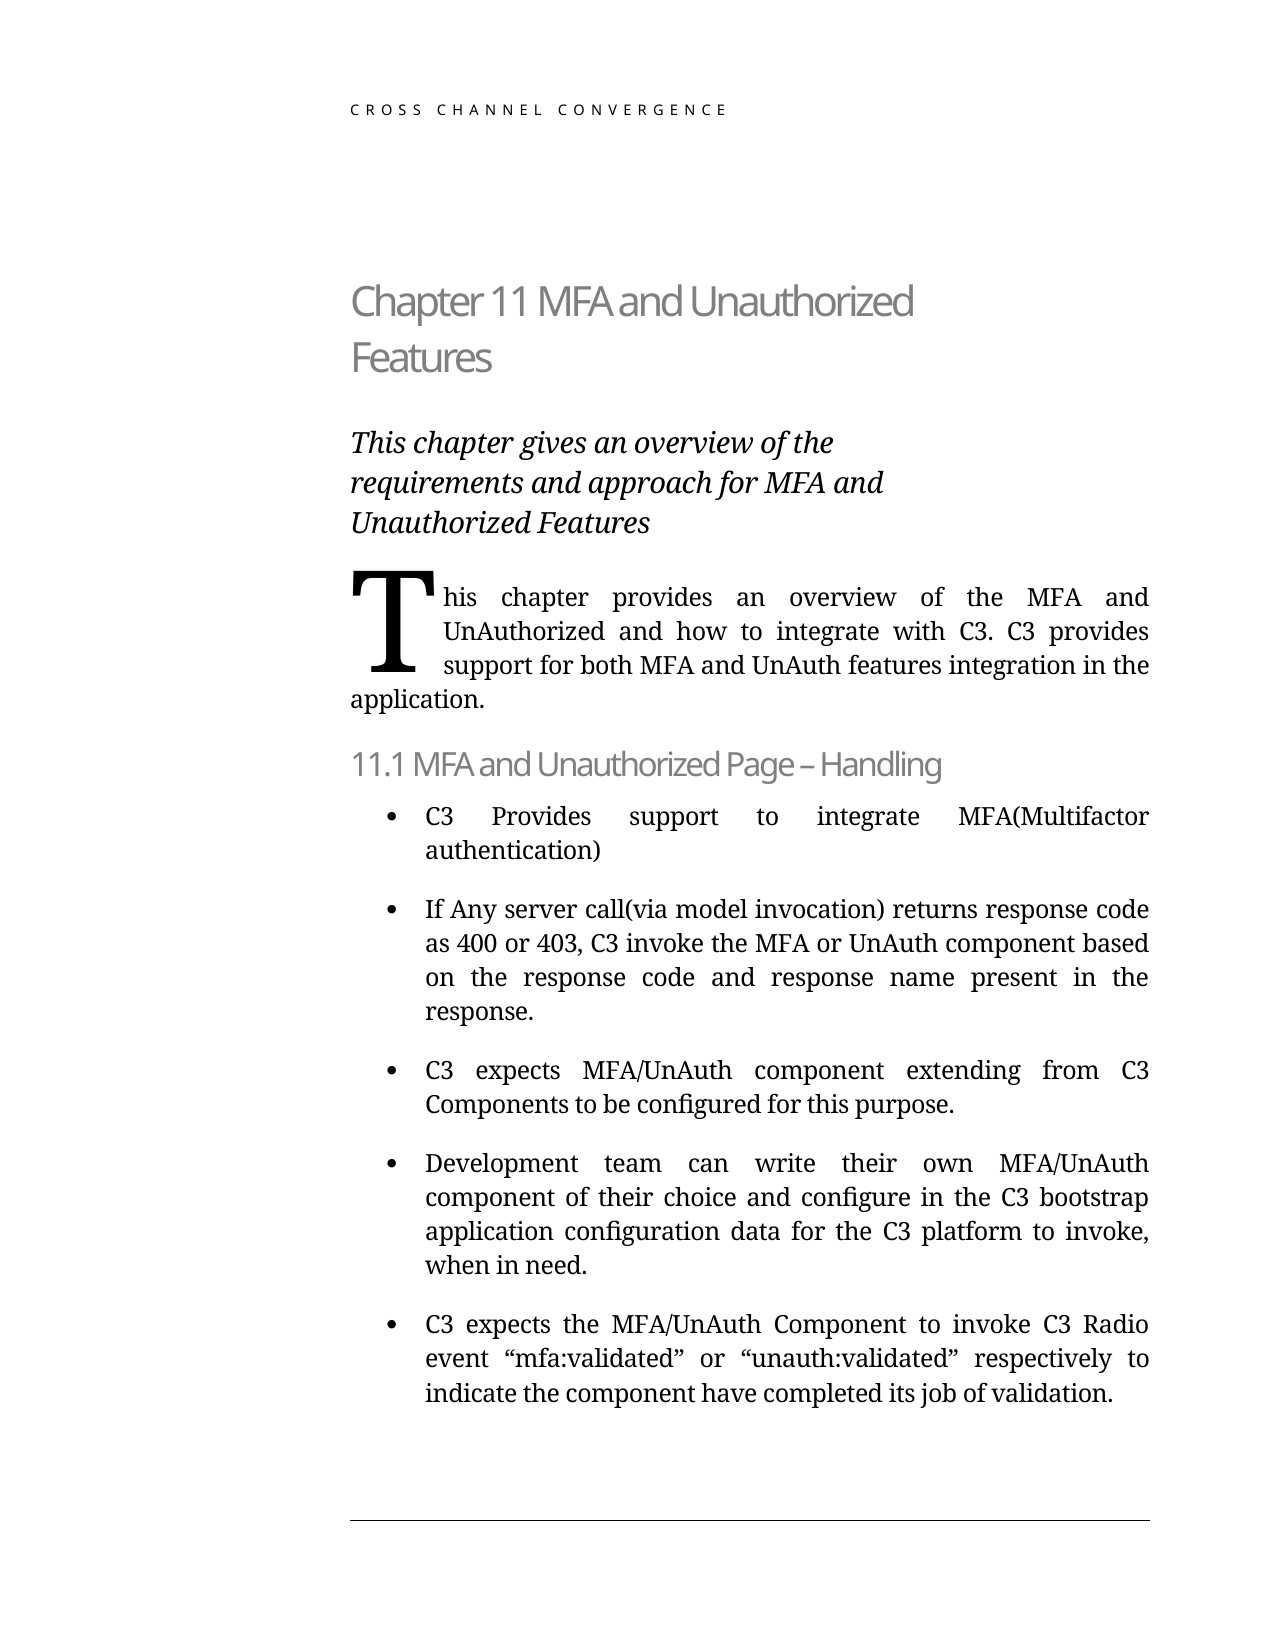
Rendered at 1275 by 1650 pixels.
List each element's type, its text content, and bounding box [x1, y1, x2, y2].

list C3 expects MFA/UnAuth component extending from C3 Components to be configured for this purpose. [387, 1053, 1150, 1121]
subtitle 11.1 MFA and Unauthorized Page – Handling [350, 740, 1150, 786]
list C3 Provides support to integrate MFA(Multifactor authentication) [387, 798, 1150, 866]
list If Any server call(via model invocation) returns response code as 400 or 403, C3 invoke the MFA or UnAuth component based on the response code and response name present in the response. [387, 891, 1150, 1028]
text his chapter provides an overview of the MFA and UnAuthorized and how to integrate with C3. C3 provides support for both MFA and UnAuth features integration in the application. [350, 579, 1150, 715]
title Chapter 11 MFA and Unauthorized Features [350, 272, 925, 385]
list C3 expects the MFA/UnAuth Component to invoke C3 Radio event “mfa:validated” or “unauth:validated” respectively to indicate the component have completed its job of validation. [387, 1307, 1150, 1409]
list Development team can write their own MFA/UnAuth component of their choice and configure in the C3 bootstrap application configuration data for the C3 platform to invoke, when in need. [387, 1146, 1150, 1282]
subtitle This chapter gives an overview of the requirements and approach for MFA and Unauthorized Features [350, 423, 962, 542]
